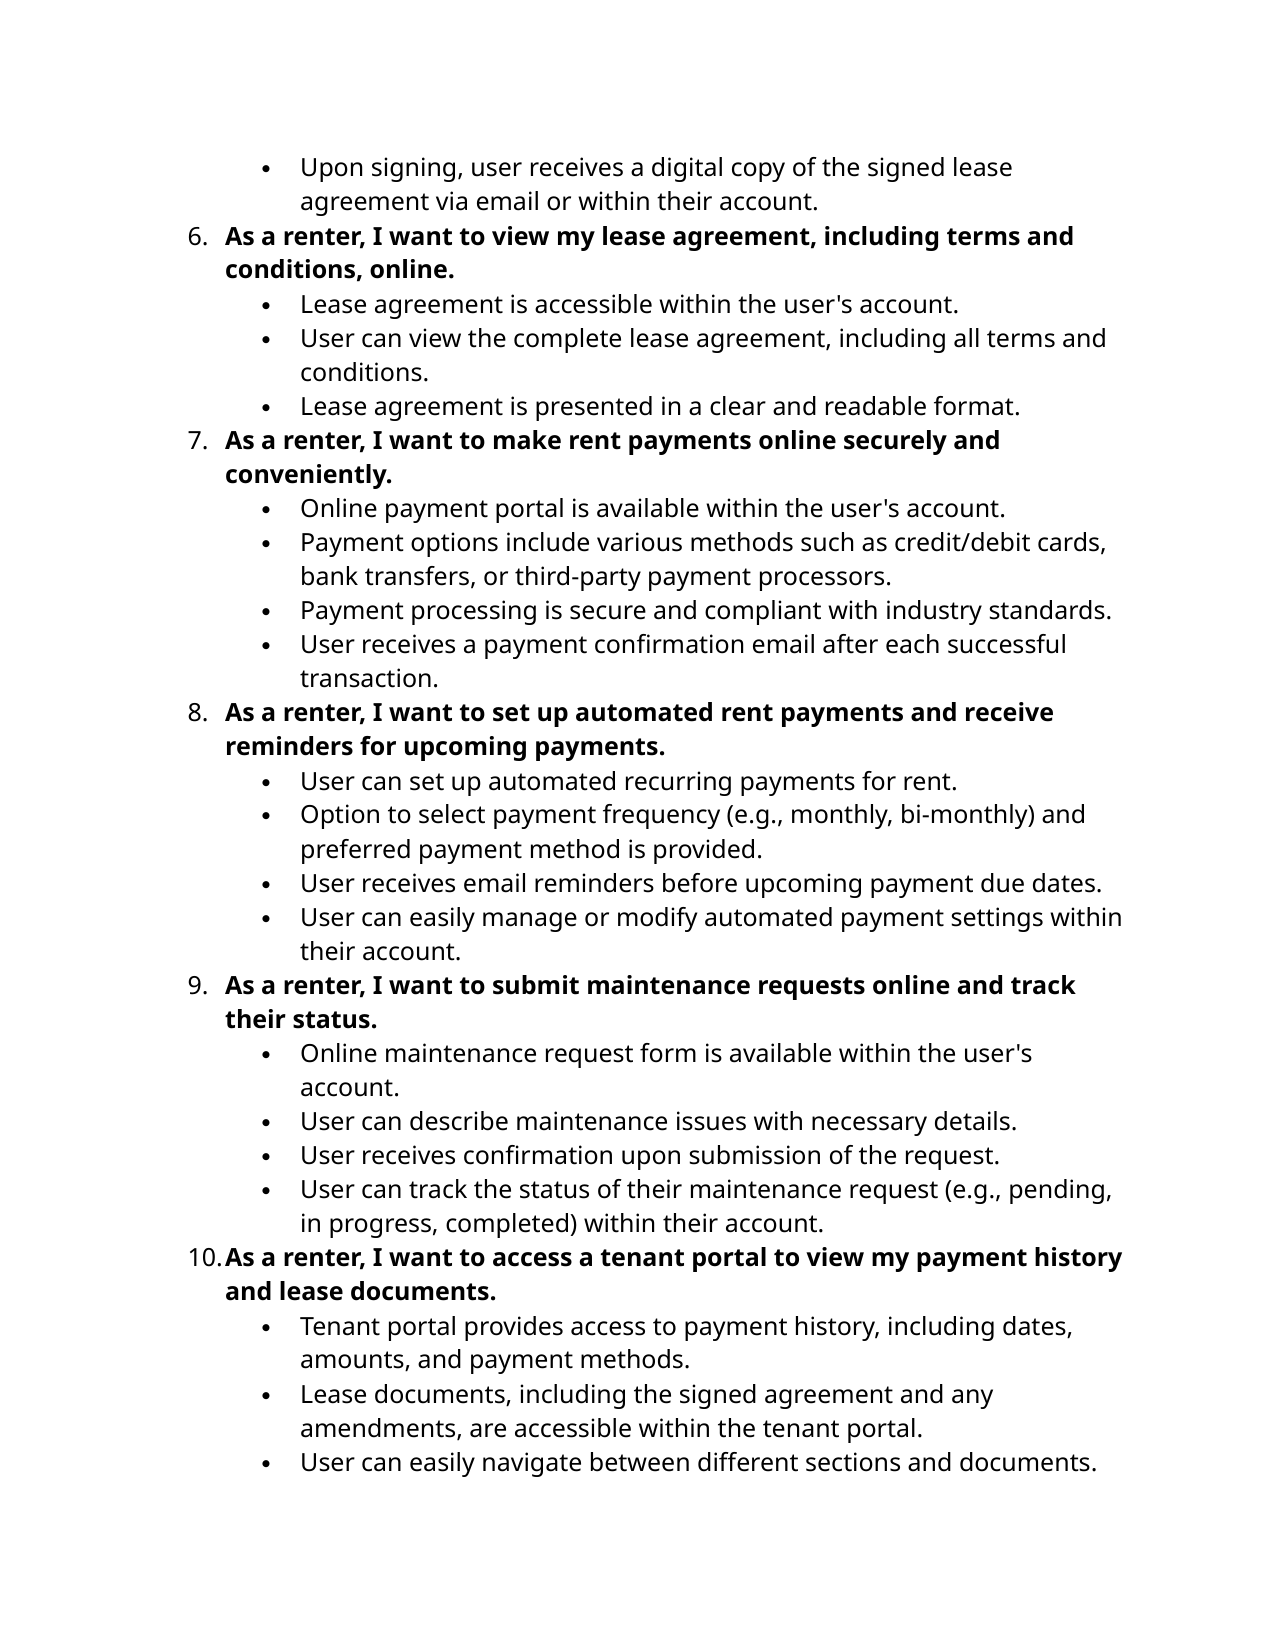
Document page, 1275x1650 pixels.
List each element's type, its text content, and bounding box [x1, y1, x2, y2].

list Option to select payment frequency (e.g., monthly, bi-monthly) and preferred payment method is provided. [262, 797, 1125, 865]
list As a renter, I want to access a tenant portal to view my payment history and lease documents. [187, 1240, 1125, 1308]
list Payment processing is secure and compliant with industry standards. [262, 593, 1125, 627]
list Upon signing, user receives a digital copy of the signed lease agreement via email or within their account. [262, 150, 1125, 218]
list As a renter, I want to submit maintenance requests online and track their status. [187, 967, 1125, 1036]
list As a renter, I want to view my lease agreement, including terms and conditions, online. [187, 218, 1125, 286]
list User can easily navigate between different sections and documents. [262, 1444, 1125, 1478]
list Lease agreement is presented in a clear and readable format. [262, 388, 1125, 422]
list As a renter, I want to set up automated rent payments and receive reminders for upcoming payments. [187, 695, 1125, 763]
list User receives email reminders before upcoming payment due dates. [262, 865, 1125, 899]
list User can set up automated recurring payments for rent. [262, 763, 1125, 797]
list Online payment portal is available within the user's account. [262, 491, 1125, 525]
list User can track the status of their maintenance request (e.g., pending, in progress, completed) within their account. [262, 1172, 1125, 1240]
list User can easily manage or modify automated payment settings within their account. [262, 899, 1125, 967]
list Lease documents, including the signed agreement and any amendments, are accessible within the tenant portal. [262, 1376, 1125, 1444]
list Lease agreement is accessible within the user's account. [262, 286, 1125, 320]
list User receives a payment confirmation email after each successful transaction. [262, 627, 1125, 695]
list User can view the complete lease agreement, including all terms and conditions. [262, 320, 1125, 388]
list User can describe maintenance issues with necessary details. [262, 1104, 1125, 1138]
list User receives confirmation upon submission of the request. [262, 1138, 1125, 1172]
list Payment options include various methods such as credit/debit cards, bank transfers, or third-party payment processors. [262, 525, 1125, 593]
list As a renter, I want to make rent payments online securely and conveniently. [187, 422, 1125, 491]
list Tenant portal provides access to payment history, including dates, amounts, and payment methods. [262, 1308, 1125, 1376]
list Online maintenance request form is available within the user's account. [262, 1036, 1125, 1104]
